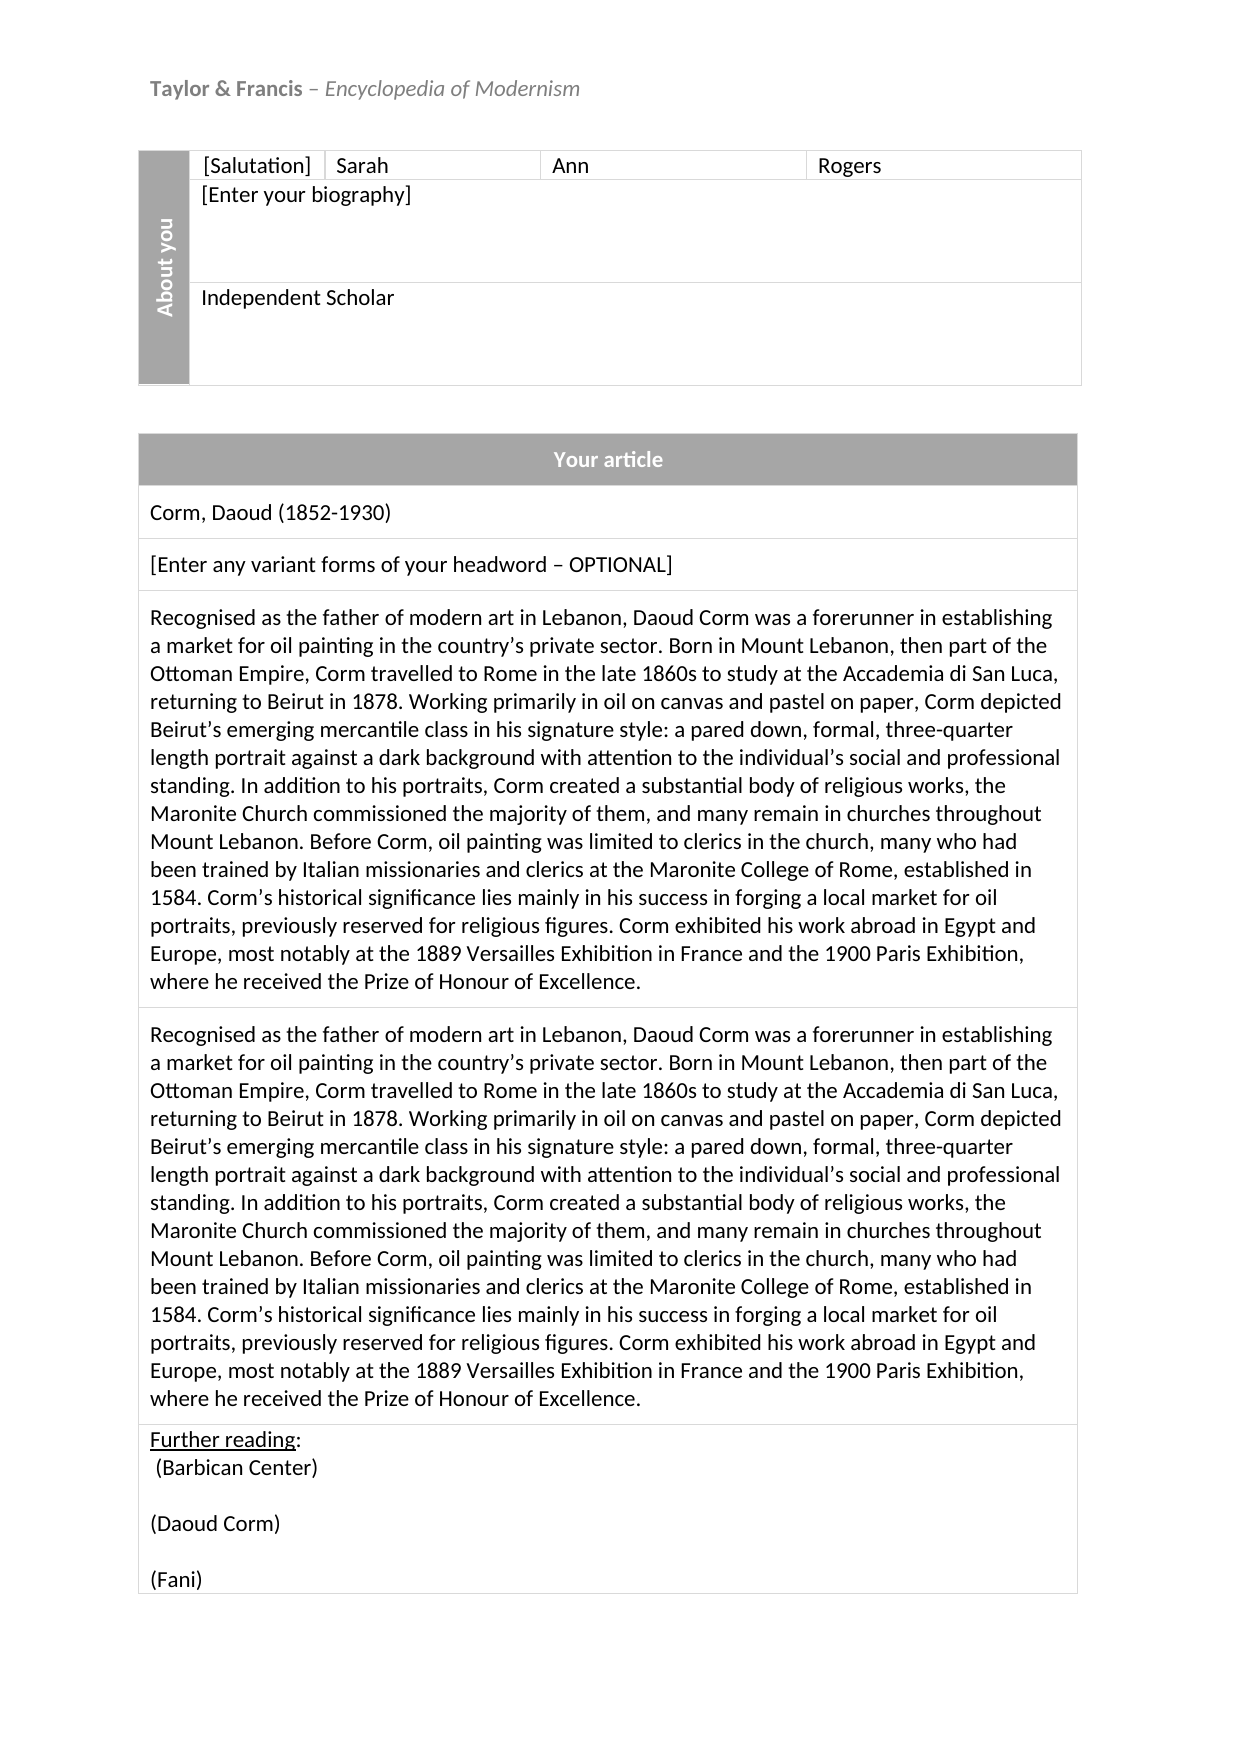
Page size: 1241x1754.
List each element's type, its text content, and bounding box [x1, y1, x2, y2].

table_header About you [139, 151, 189, 384]
table_cell Further reading: [139, 1425, 1077, 1593]
table_header Your article [139, 434, 1077, 485]
